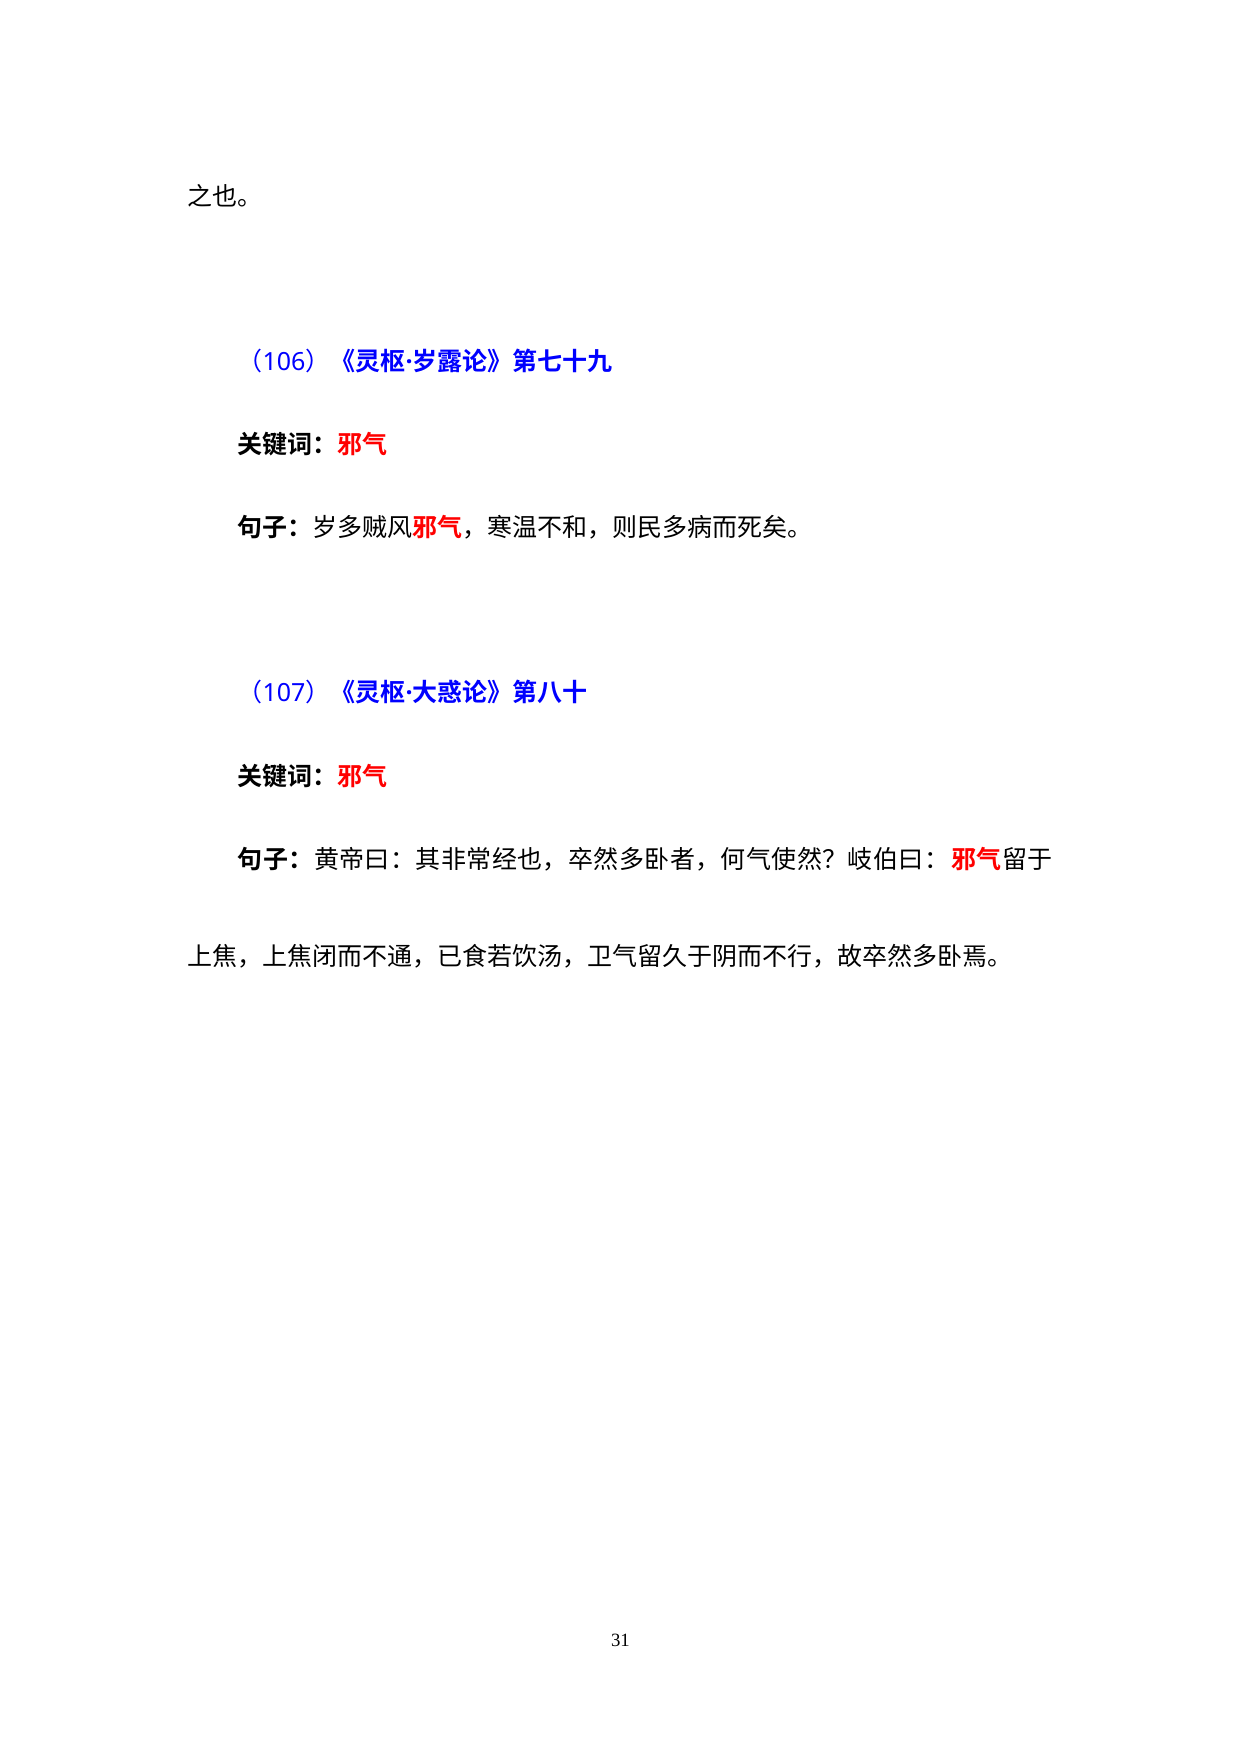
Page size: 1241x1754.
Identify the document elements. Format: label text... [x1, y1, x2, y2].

text 关键词：邪气 [187, 742, 1053, 807]
text 句子：黄帝曰：其非常经也，卒然多卧者，何气使然？岐伯曰：邪气留于上焦，上焦闭而不通，已食若饮汤，卫气留久于阴而不行，故卒然多卧焉。 [187, 825, 1053, 987]
text 句子：岁多贼风邪气，寒温不和，则民多病而死矣。 [187, 493, 1053, 558]
text （106）《灵枢·岁露论》第七十九 [187, 327, 1053, 392]
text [187, 162, 1053, 227]
text 关键词：邪气 [187, 410, 1053, 475]
text （107）《灵枢·大惑论》第八十 [187, 658, 1053, 723]
